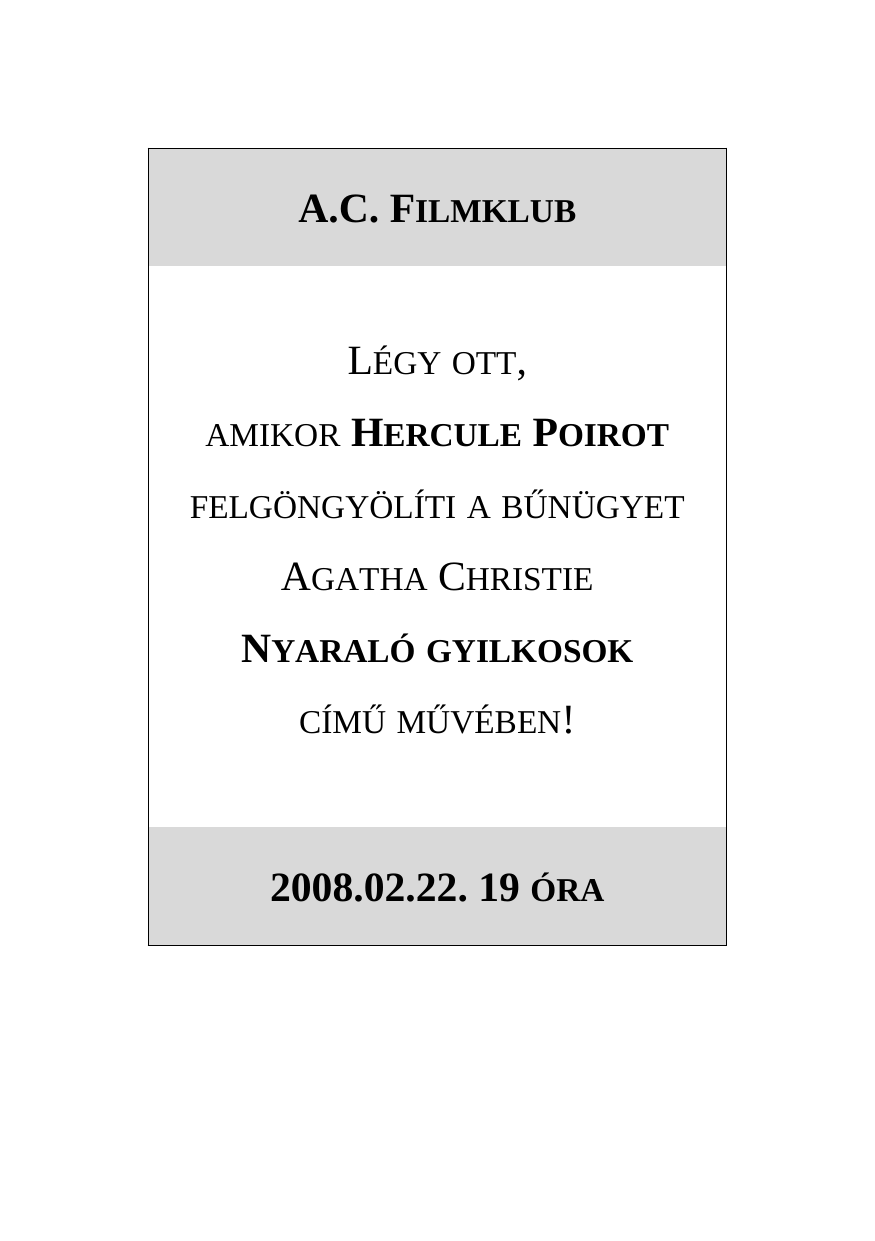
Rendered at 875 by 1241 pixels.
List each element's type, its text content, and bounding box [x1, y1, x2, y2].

table_cell 2008.02.22. 19 óra [149, 827, 726, 945]
table_cell Légy ott, amikor Hercule Poirot felgöngyölíti a bűnügyet Agatha Christie Nyaraló gyilkosok című művében! [149, 266, 726, 827]
table_header A.C. Filmklub [149, 149, 726, 266]
